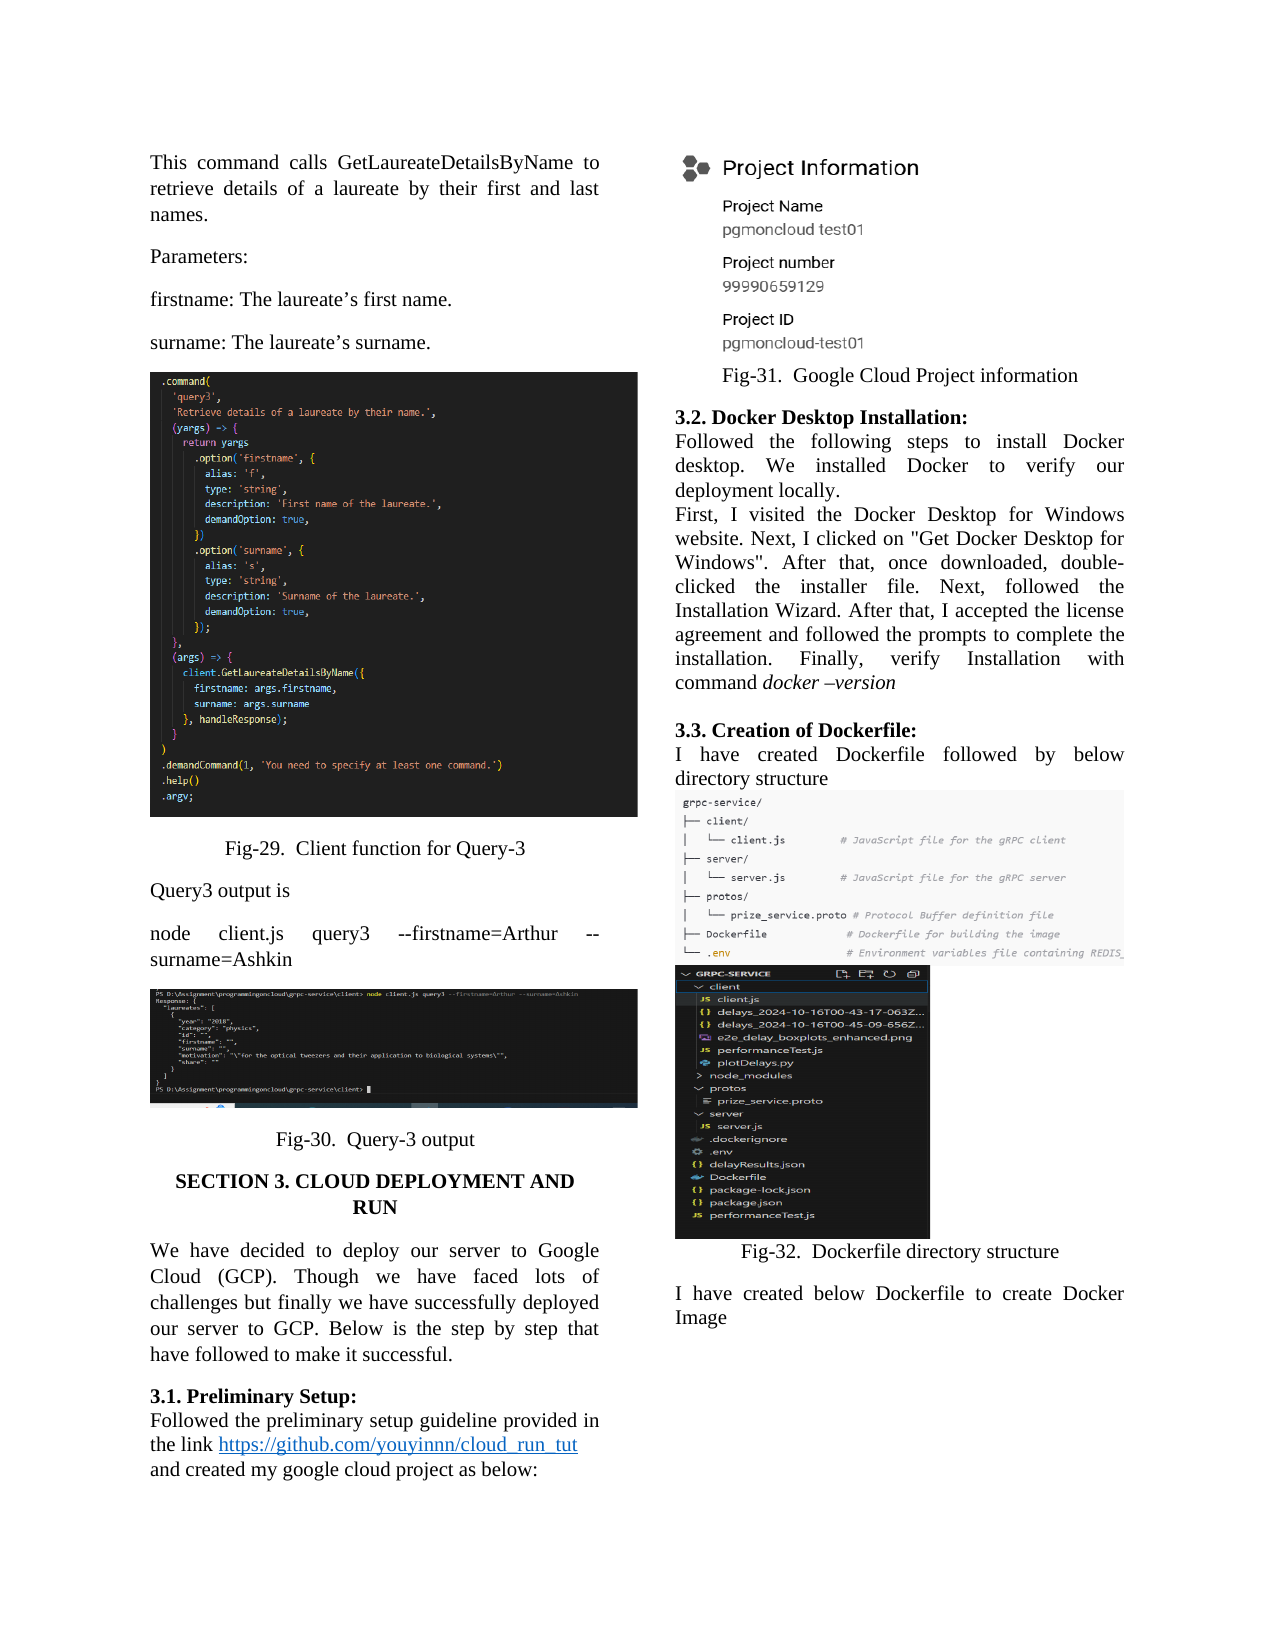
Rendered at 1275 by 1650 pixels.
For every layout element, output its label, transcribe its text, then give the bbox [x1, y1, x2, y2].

text Followed the following steps to install Docker desktop. We installed Docker to verify our deployment locally. [675, 429, 1125, 502]
picture [675, 150, 930, 363]
picture [150, 989, 638, 1108]
text Parameters: [150, 244, 600, 268]
text We have decided to deploy our server to Google Cloud (GCP). Though we have faced lots of challenges but finally we have successfully deployed our server to GCP. Below is the step by step that have followed to make it successful. [150, 1238, 600, 1366]
text SECTION 3. CLOUD DEPLOYMENT AND RUN [150, 1169, 600, 1219]
text Followed the preliminary setup guideline provided in the link https://github.com/youyinnn/cloud_run_tut [150, 1408, 600, 1456]
text Fig-29. Client function for Query-3 [150, 835, 600, 859]
text First, I visited the Docker Desktop for Windows website. Next, I clicked on "Get Docker Desktop for Windows". After that, once downloaded, double-clicked the installer file. Next, followed the Installation Wizard. After that, I accepted the license agreement and followed the prompts to complete the installation. Finally, verify Installation with command docker –version [675, 502, 1125, 694]
picture [675, 790, 1124, 1239]
text Fig-32. Dockerfile directory structure [675, 1238, 1125, 1263]
picture [150, 372, 638, 817]
text Query3 output is [150, 878, 600, 902]
text I have created Dockerfile followed by below directory structure [675, 742, 1125, 790]
text I have created below Dockerfile to create Docker Image [675, 1281, 1125, 1329]
text This command calls GetLaureateDetailsByName to retrieve details of a laureate by their first and last names. [150, 150, 600, 226]
text 3.2. Docker Desktop Installation: [675, 405, 1125, 429]
text firstname: The laureate’s first name. [150, 287, 600, 311]
text and created my google cloud project as below: [150, 1456, 600, 1481]
text Fig-31. Google Cloud Project information [675, 363, 1125, 387]
text 3.1. Preliminary Setup: [150, 1384, 600, 1408]
text surname: The laureate’s surname. [150, 330, 600, 354]
text Fig-30. Query-3 output [150, 1127, 600, 1151]
text node client.js query3 --firstname=Arthur --surname=Ashkin [150, 921, 600, 971]
text 3.3. Creation of Dockerfile: [675, 718, 1125, 742]
